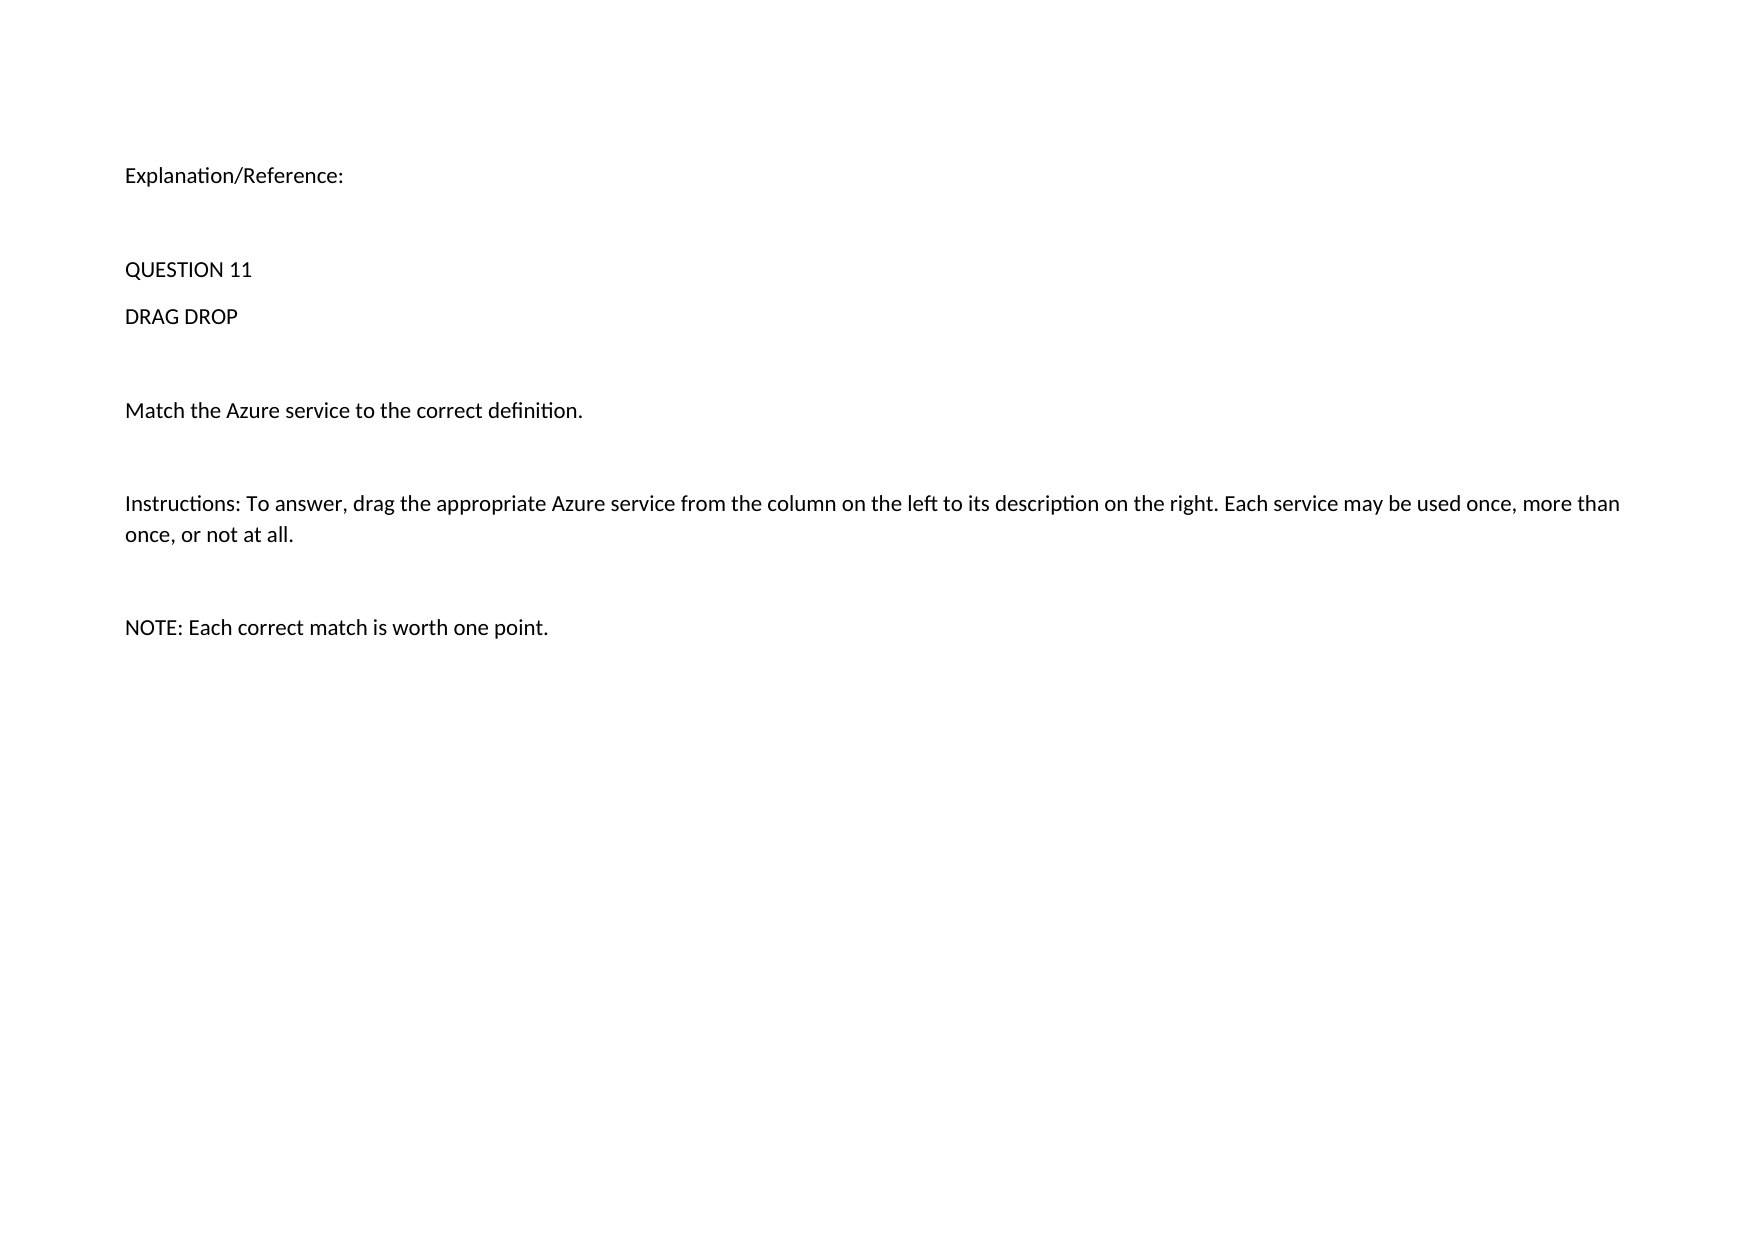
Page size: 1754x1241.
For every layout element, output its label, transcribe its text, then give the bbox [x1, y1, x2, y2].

text Match the Azure service to the correct definition. [125, 396, 1627, 424]
text Explanation/Reference: [125, 161, 1627, 189]
text Instructions: To answer, drag the appropriate Azure service from the column on the left to its description on the right. Each service may be used once, more than once, or not at all. [125, 489, 1627, 548]
text NOTE: Each correct match is worth one point. [125, 613, 1627, 642]
text DRAG DROP [125, 302, 1627, 330]
text QUESTION 11 [125, 255, 1627, 283]
